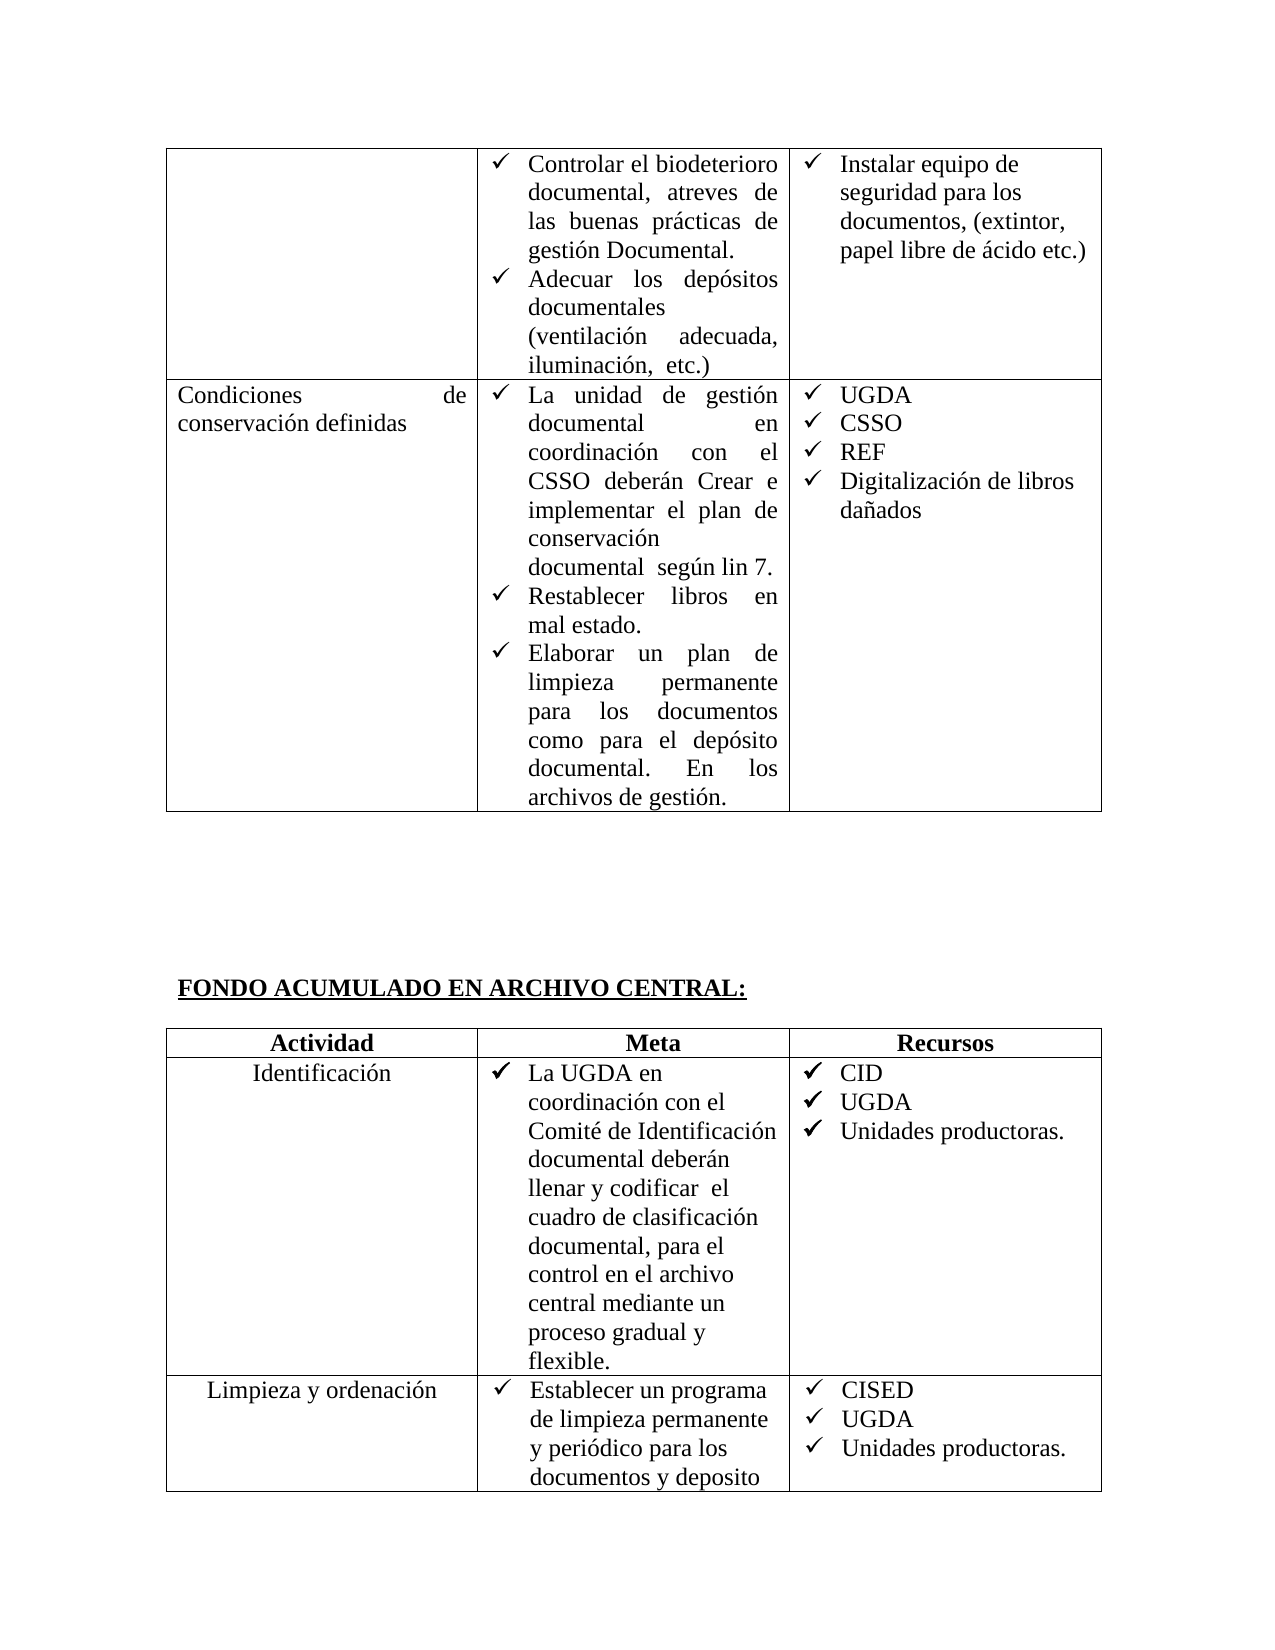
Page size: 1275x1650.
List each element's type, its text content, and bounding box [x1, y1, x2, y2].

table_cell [167, 149, 477, 379]
table_cell La unidad de gestión documental en coordinación con el CSSO deberán Crear e implementar el plan de conservación documental según lin 7. Restablecer libros en mal estado. Elaborar un plan de limpieza permanente para los documentos como para el depósito documental. En los archivos de gestión. [478, 380, 789, 811]
table_header Recursos [790, 1029, 1101, 1057]
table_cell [790, 1376, 1101, 1491]
table_cell Identificación [167, 1058, 477, 1374]
table_header Meta [478, 1029, 789, 1057]
table_cell UGDA CSSO REF Digitalización de libros dañados [790, 380, 1101, 811]
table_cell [478, 1376, 789, 1491]
text FONDO ACUMULADO EN ARCHIVO CENTRAL: [177, 973, 1098, 1002]
table_header Actividad [167, 1029, 477, 1057]
table_cell Condiciones de conservación definidas [167, 380, 477, 811]
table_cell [790, 149, 1101, 379]
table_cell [167, 1376, 477, 1491]
table_cell CID UGDA Unidades productoras. [790, 1058, 1101, 1374]
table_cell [478, 149, 789, 379]
table_cell La UGDA en coordinación con el Comité de Identificación documental deberán llenar y codificar el cuadro de clasificación documental, para el control en el archivo central mediante un proceso gradual y flexible. [478, 1058, 789, 1374]
